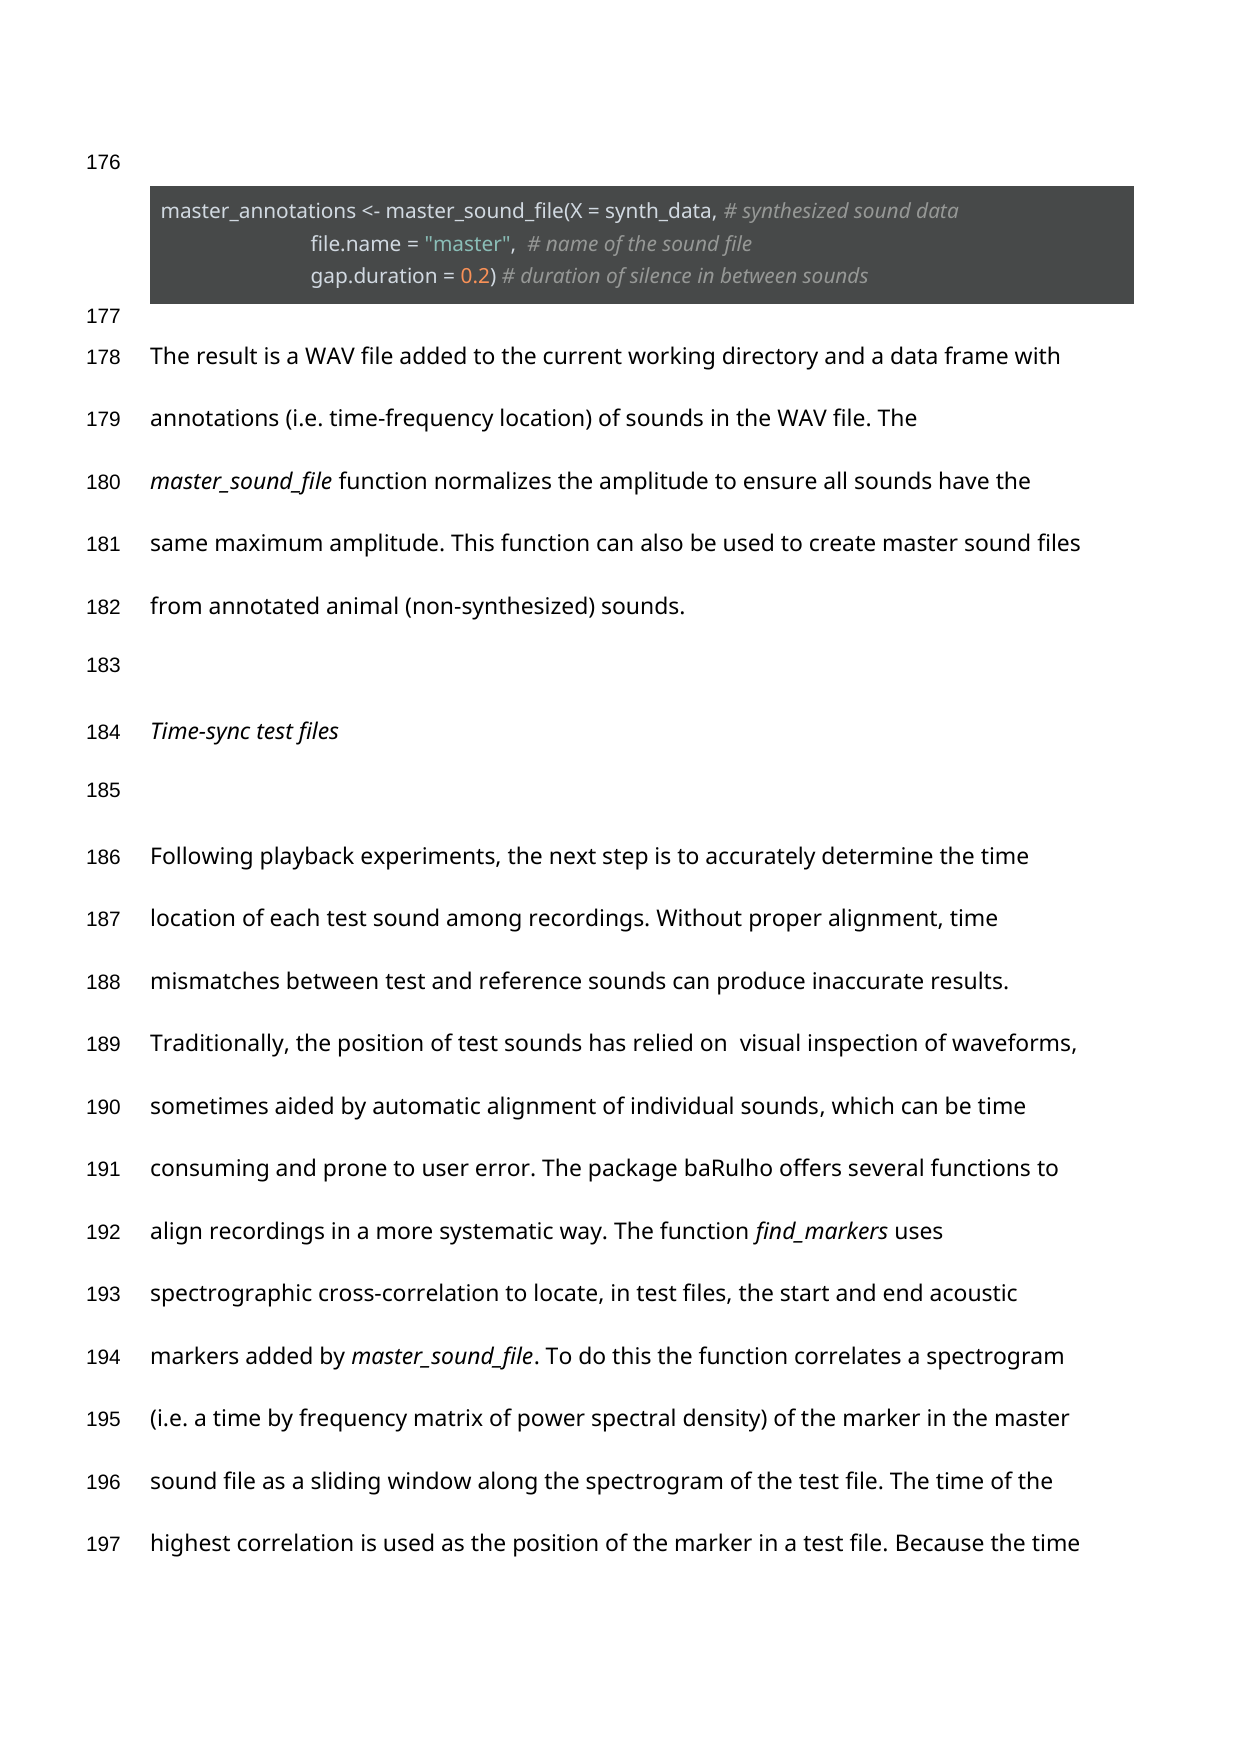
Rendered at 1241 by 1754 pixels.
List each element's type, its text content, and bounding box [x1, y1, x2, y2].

text The result is a WAV file added to the current working directory and a data frame with annotations (i.e. time-frequency location) of sounds in the WAV file. The master_sound_file function normalizes the amplitude to ensure all sounds have the same maximum amplitude. This function can also be used to create master sound files from annotated animal (non-synthesized) sounds. [150, 340, 1090, 621]
table_header master_annotations <- master_sound_file(X = synth_data, # synthesized sound data file.name = "master", # name of the sound file gap.duration = 0.2) # duration of silence in between sounds [150, 186, 1134, 304]
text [150, 840, 1090, 1559]
text Time-sync test files [150, 715, 1090, 746]
